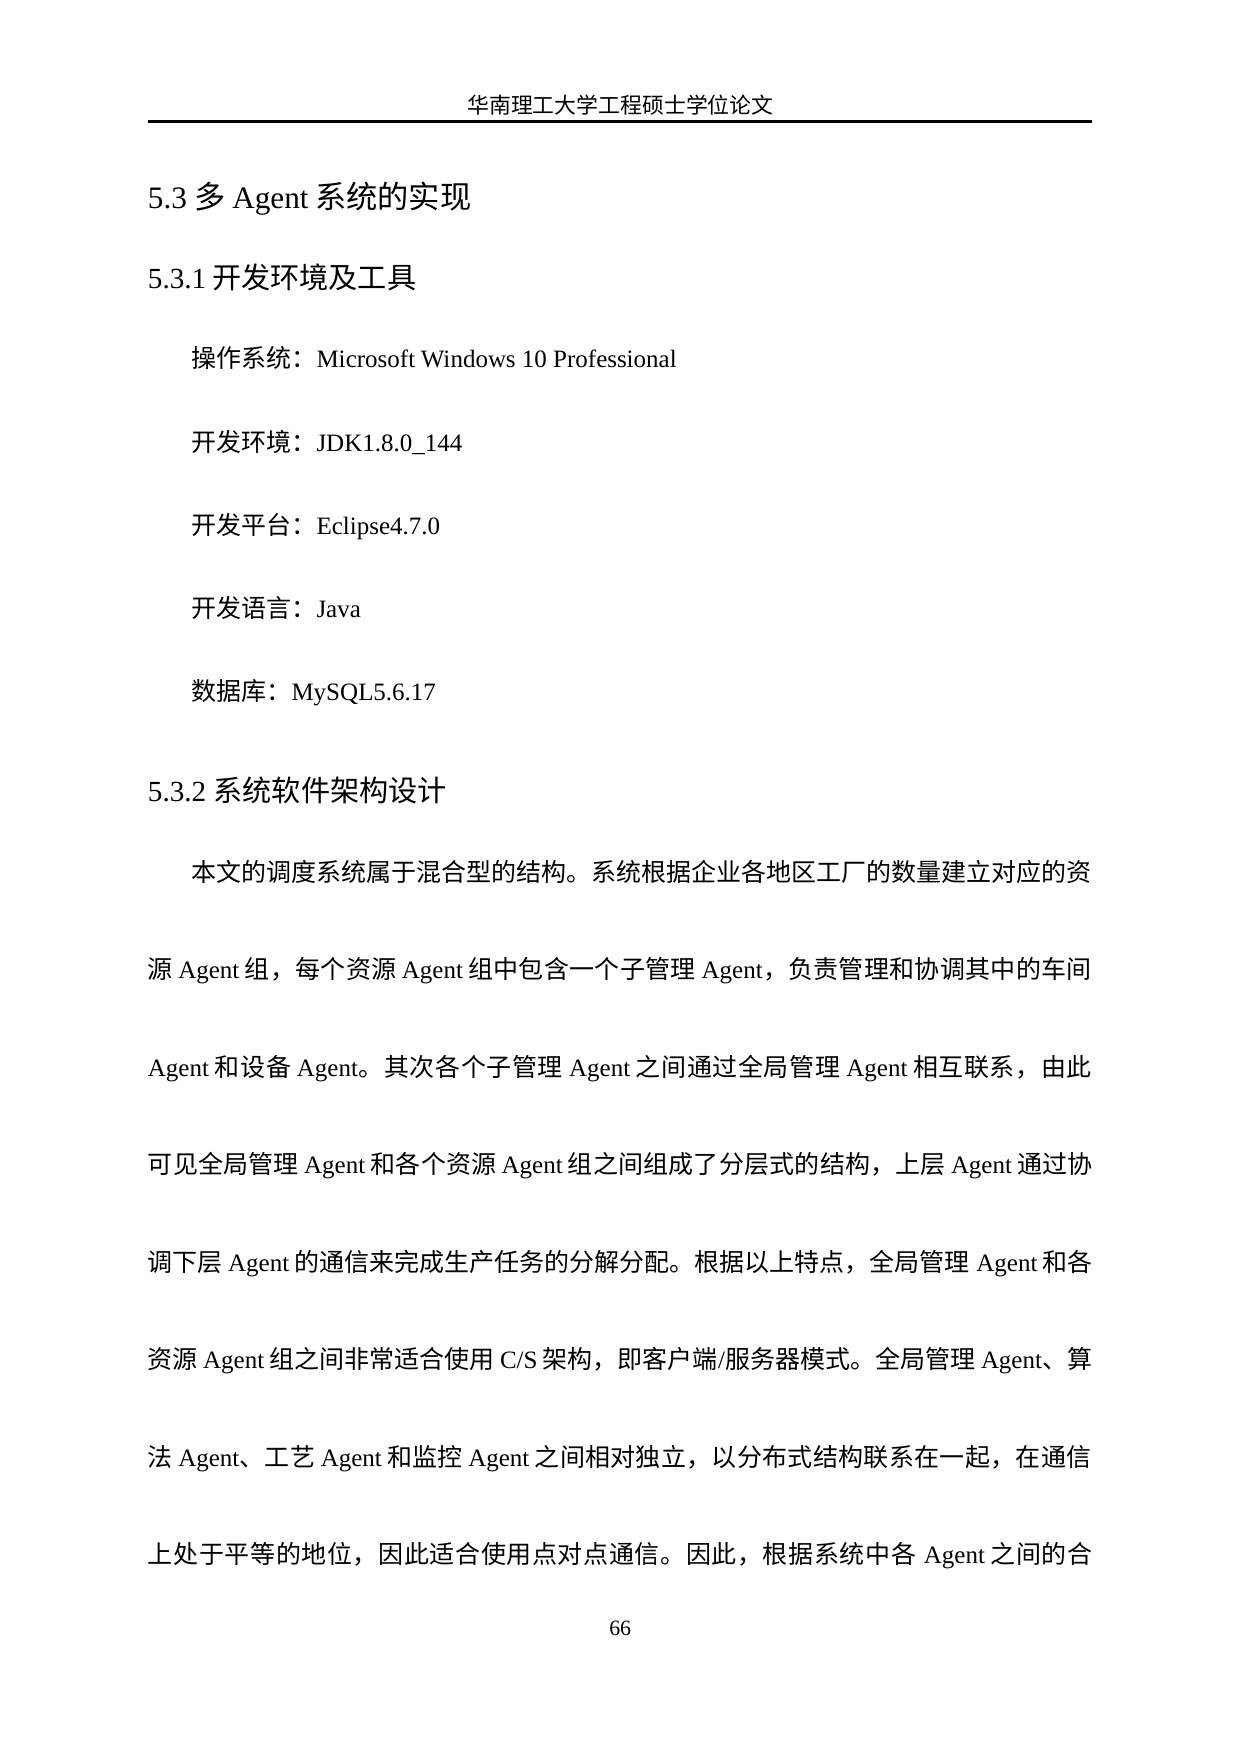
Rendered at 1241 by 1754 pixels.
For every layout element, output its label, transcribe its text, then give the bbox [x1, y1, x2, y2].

text 开发语言：Java [148, 574, 1092, 639]
text 操作系统：Microsoft Windows 10 Professional [148, 324, 1092, 389]
subtitle 5.3 多Agent系统的实现 [148, 162, 1092, 227]
subtitle 5.3.2 系统软件架构设计 [148, 756, 1092, 821]
text 开发环境：JDK1.8.0_144 [148, 408, 1092, 473]
subtitle 5.3.1开发环境及工具 [148, 243, 1092, 308]
text 开发平台：Eclipse4.7.0 [148, 491, 1092, 556]
text 数据库：MySQL5.6.17 [148, 657, 1092, 722]
